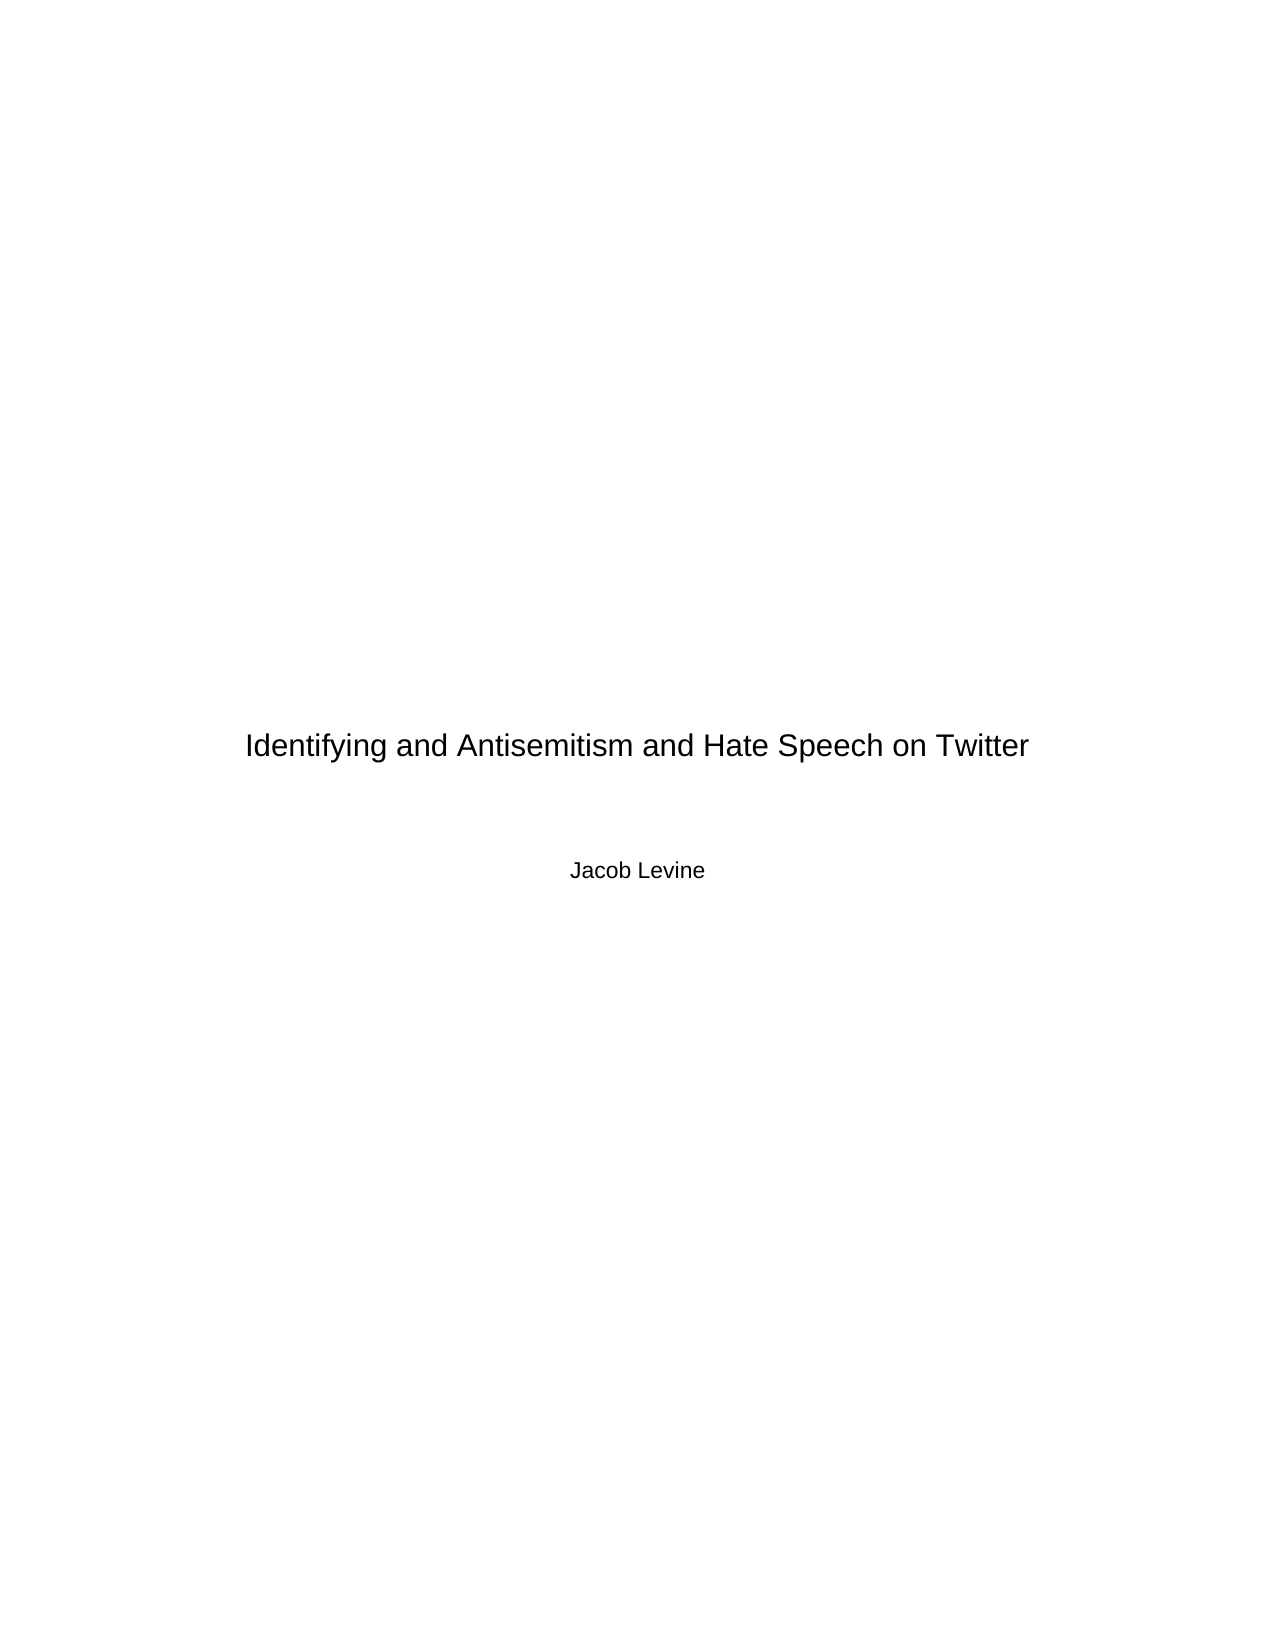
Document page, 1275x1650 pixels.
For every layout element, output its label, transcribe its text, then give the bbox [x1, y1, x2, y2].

text Jacob Levine [150, 857, 1125, 883]
text Identifying and Antisemitism and Hate Speech on Twitter [150, 727, 1125, 763]
